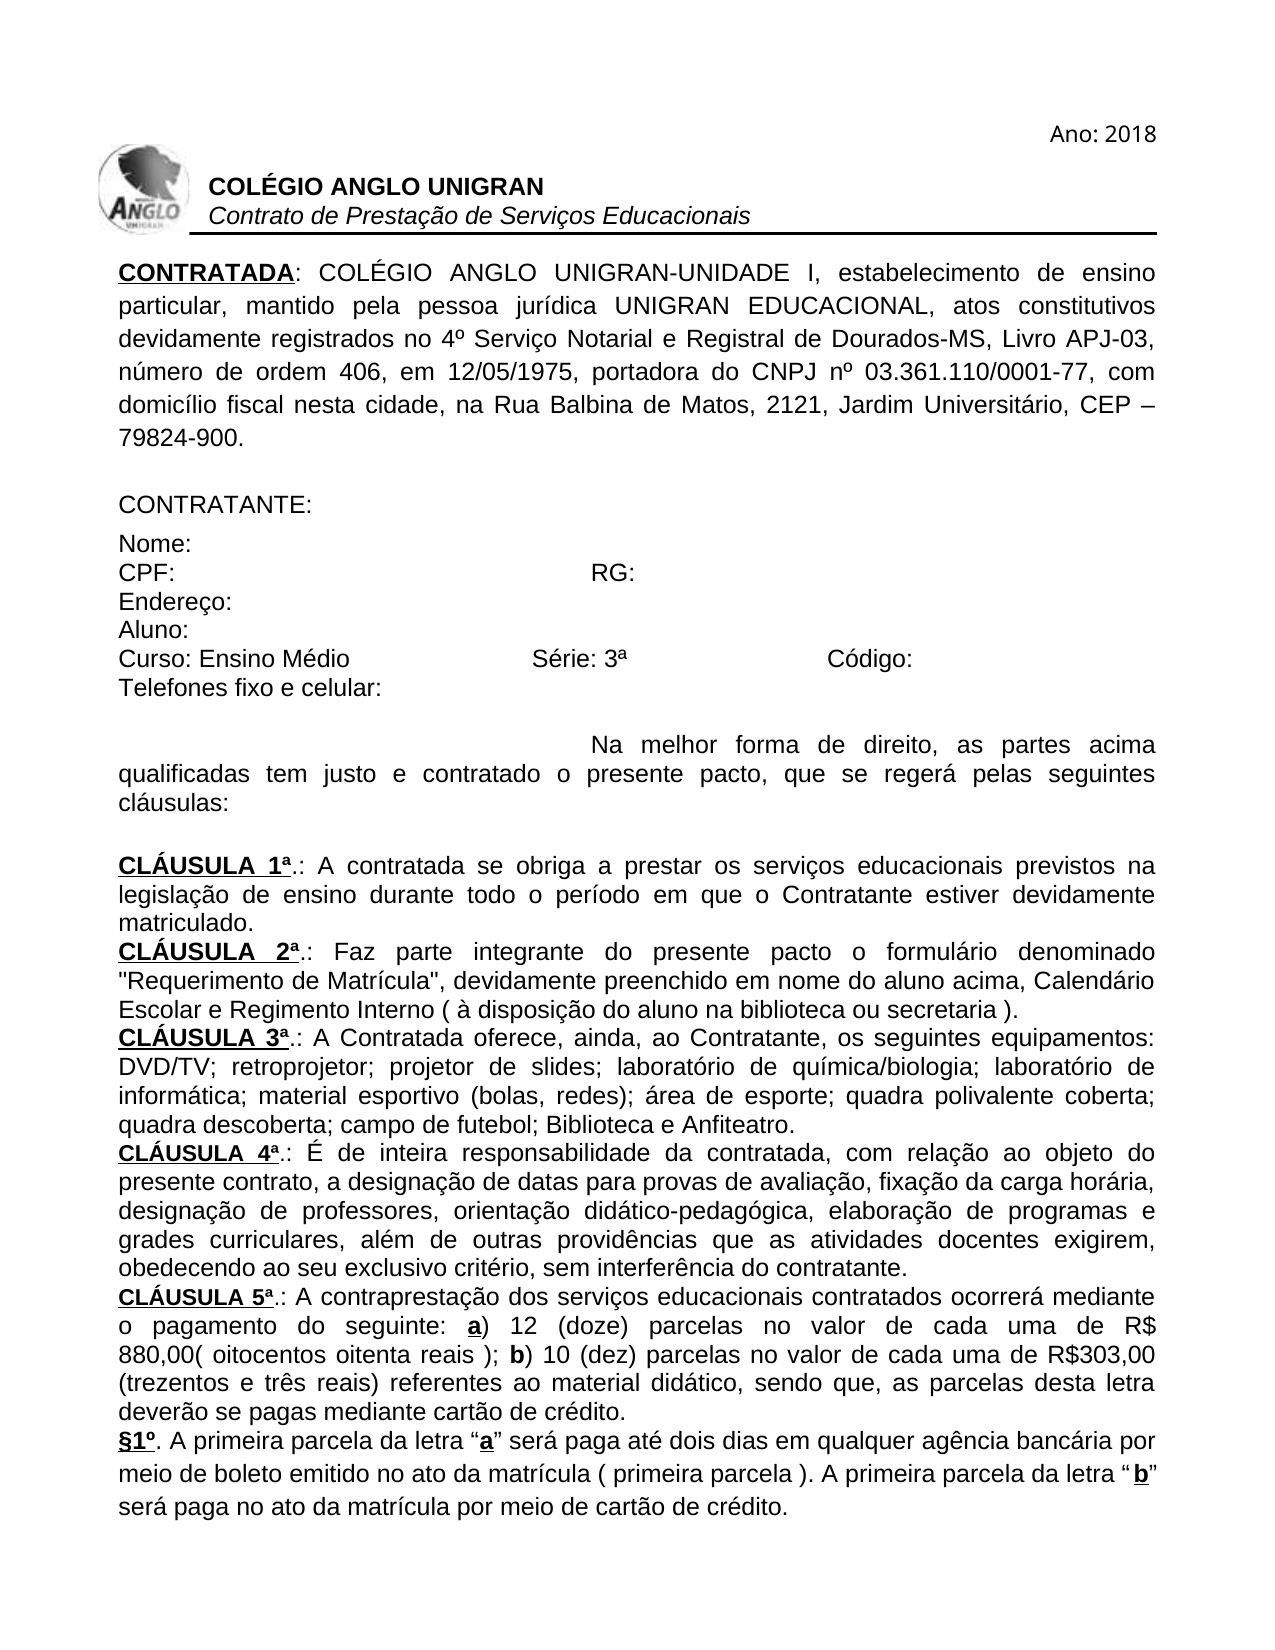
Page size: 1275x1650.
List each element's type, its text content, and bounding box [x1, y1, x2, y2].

text CLÁUSULA 5ª.: A contraprestação dos serviços educacionais contratados ocorrerá mediante o pagamento do seguinte: a) 12 (doze) parcelas no valor de cada uma de R$ 880,00( oitocentos oitenta reais ); b) 10 (dez) parcelas no valor de cada uma de R$303,00 (trezentos e três reais) referentes ao material didático, sendo que, as parcelas desta letra deverão se pagas mediante cartão de crédito. [118, 1282, 1157, 1426]
text Ano: 2018 [118, 118, 1157, 149]
text §1º. A primeira parcela da letra “a” será paga até dois dias em qualquer agência bancária por meio de boleto emitido no ato da matrícula ( primeira parcela ). A primeira parcela da letra “b” será paga no ato da matrícula por meio de cartão de crédito. [118, 1426, 1157, 1521]
picture [98, 144, 190, 235]
text Telefones fixo e celular: [118, 673, 1157, 702]
text CLÁUSULA 2ª.: Faz parte integrante do presente pacto o formulário denominado "Requerimento de Matrícula", devidamente preenchido em nome do aluno acima, Calendário Escolar e Regimento Interno ( à disposição do aluno na biblioteca ou secretaria ). [118, 937, 1157, 1023]
text CONTRATANTE: [118, 490, 1157, 519]
text CONTRATADA: COLÉGIO ANGLO UNIGRAN-UNIDADE I, estabelecimento de ensino particular, mantido pela pessoa jurídica UNIGRAN EDUCACIONAL, atos constitutivos devidamente registrados no 4º Serviço Notarial e Registral de Dourados-MS, Livro APJ-03, número de ordem 406, em 12/05/1975, portadora do CNPJ nº 03.361.110/0001-77, com domicílio fiscal nesta cidade, na Rua Balbina de Matos, 2121, Jardim Universitário, CEP – 79824-900. [118, 258, 1157, 452]
text CLÁUSULA 3ª.: A Contratada oferece, ainda, ao Contratante, os seguintes equipamentos: DVD/TV; retroprojetor; projetor de slides; laboratório de química/biologia; laboratório de informática; material esportivo (bolas, redes); área de esporte; quadra polivalente coberta; quadra descoberta; campo de futebol; Biblioteca e Anfiteatro. [118, 1023, 1157, 1138]
text CLÁUSULA 1ª.: A contratada se obriga a prestar os serviços educacionais previstos na legislação de ensino durante todo o período em que o Contratante estiver devidamente matriculado. [118, 851, 1157, 937]
text Contrato de Prestação de Serviços Educacionais [190, 201, 1157, 232]
text Nome: [118, 529, 1157, 558]
text Na melhor forma de direito, as partes acima qualificadas tem justo e contratado o presente pacto, que se regerá pelas seguintes cláusulas: [118, 731, 1157, 851]
text CPF: RG: Endereço: [118, 558, 1157, 616]
text Curso: Ensino Médio Série: 3ª Código: [118, 644, 1157, 673]
text CLÁUSULA 4ª.: É de inteira responsabilidade da contratada, com relação ao objeto do presente contrato, a designação de datas para provas de avaliação, fixação da carga horária, designação de professores, orientação didático-pedagógica, elaboração de programas e grades curriculares, além de outras providências que as atividades docentes exigirem, obedecendo ao seu exclusivo critério, sem interferência do contratante. [118, 1138, 1157, 1282]
text Aluno: [118, 616, 1157, 644]
text COLÉGIO ANGLO UNIGRAN [190, 172, 1157, 201]
